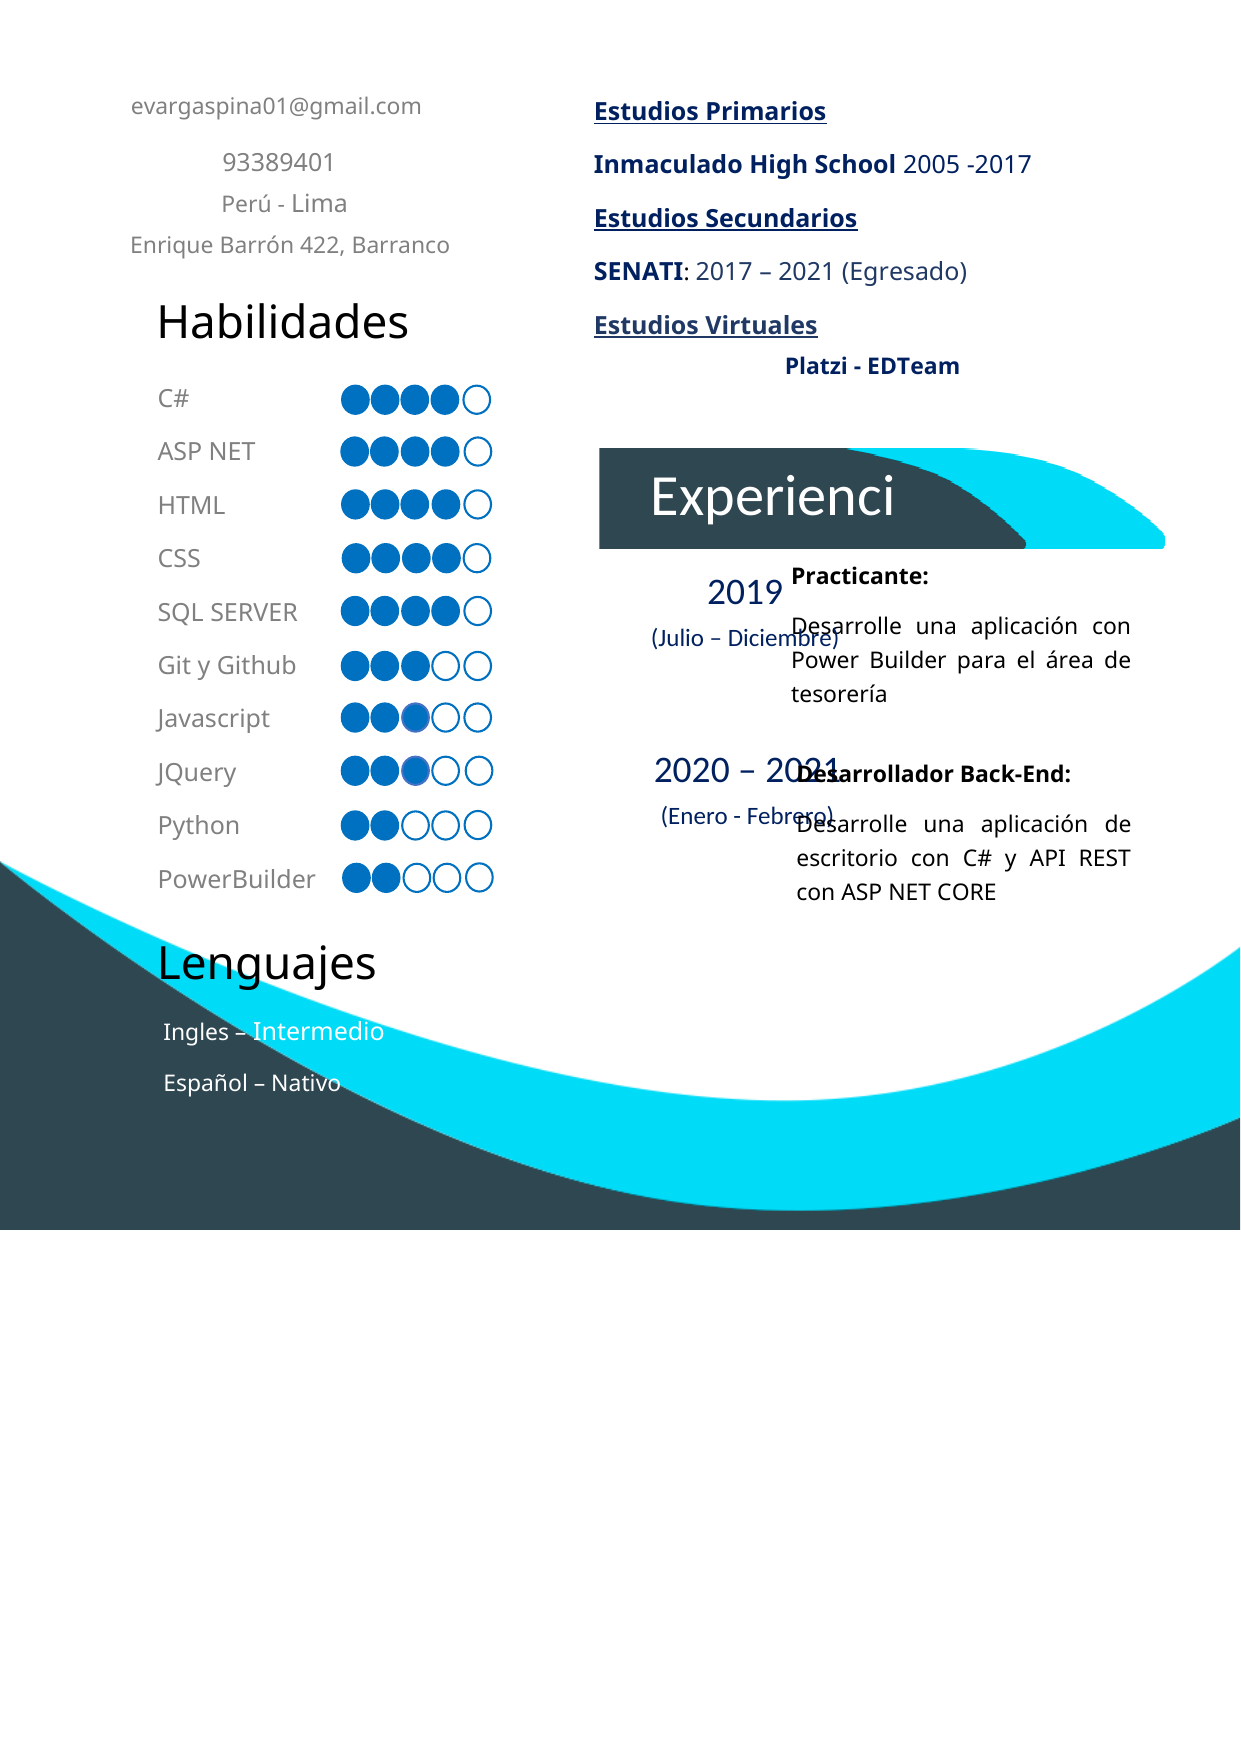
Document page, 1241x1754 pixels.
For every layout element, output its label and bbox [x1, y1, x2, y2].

picture [599, 445, 1166, 549]
picture [0, 586, 1241, 1230]
picture [730, 586, 741, 602]
